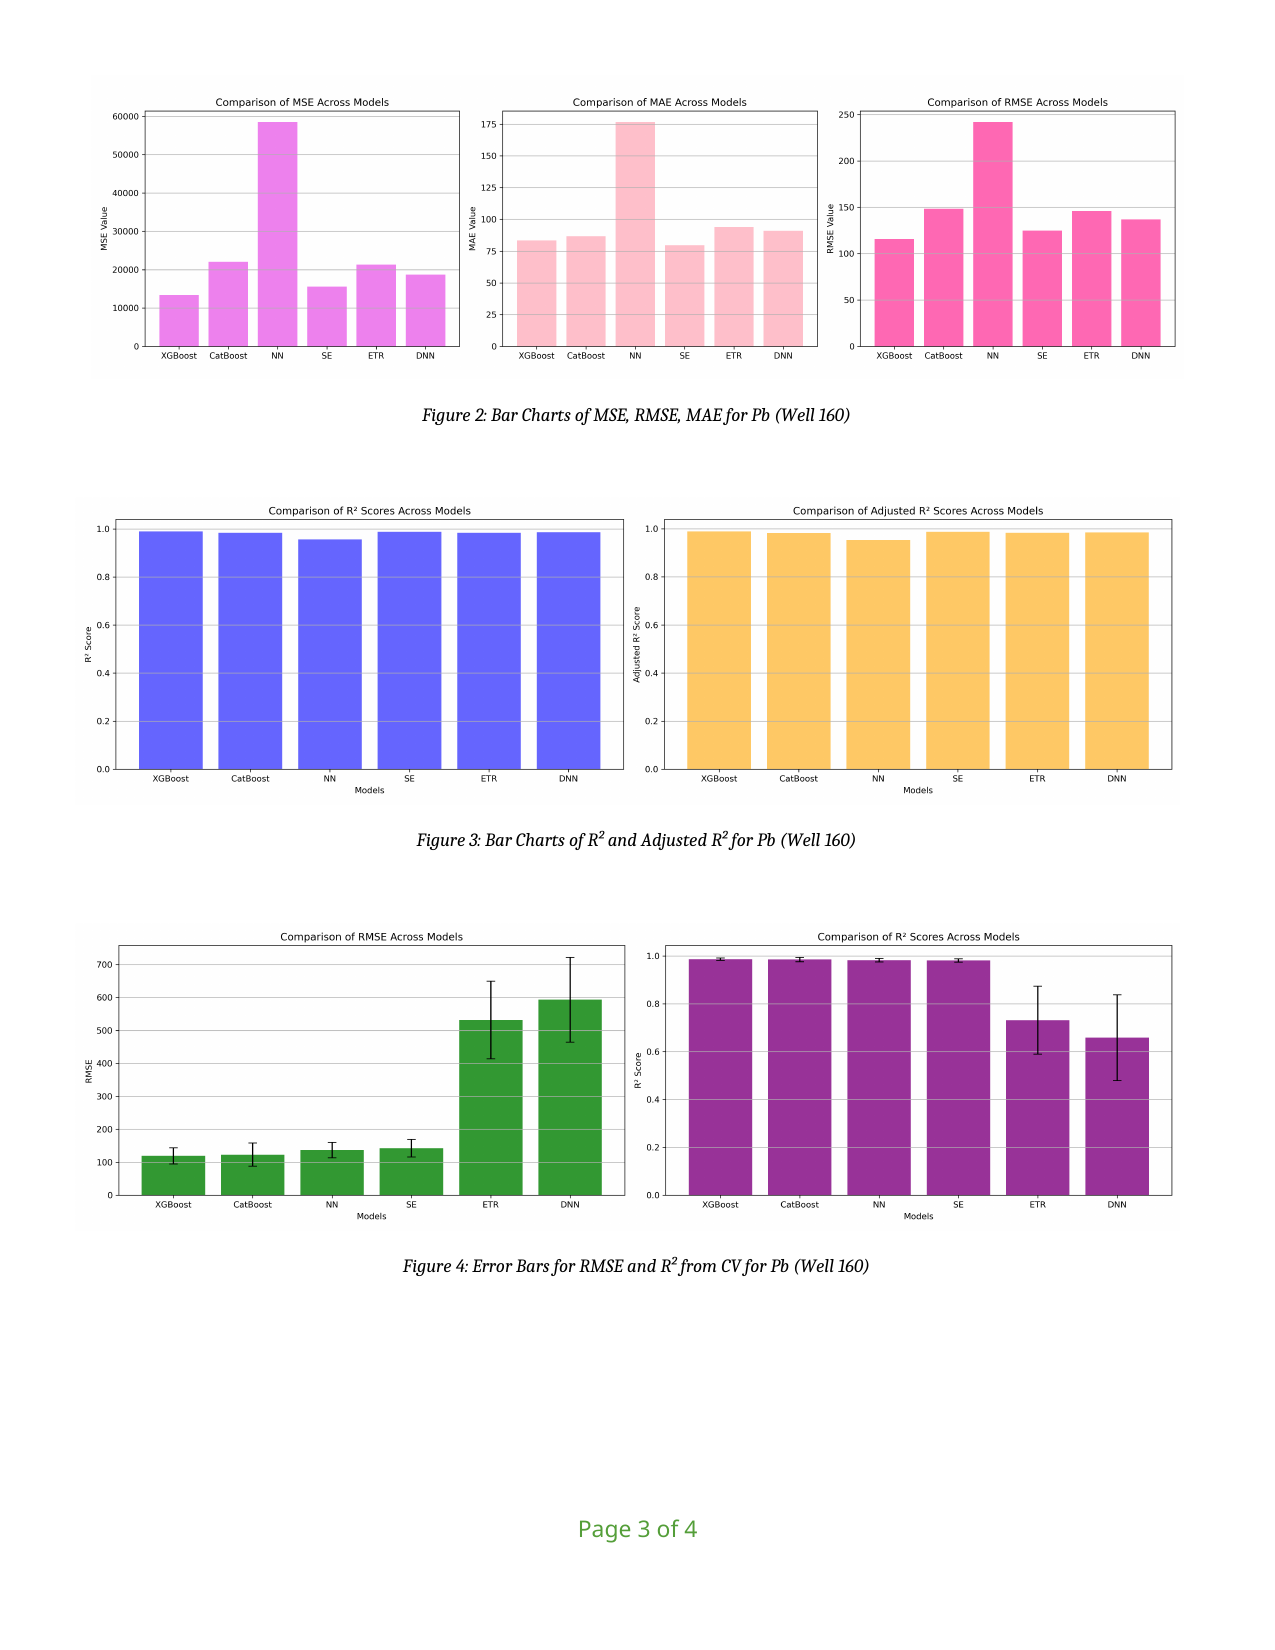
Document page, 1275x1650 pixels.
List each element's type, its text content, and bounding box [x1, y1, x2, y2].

text Figure 4: Error Bars for RMSE and R² from CV for Pb (Well 160) [75, 1256, 1200, 1277]
text Figure 2: Bar Charts of MSE, RMSE, MAE for Pb (Well 160) [75, 404, 1200, 426]
picture [75, 497, 1180, 805]
picture [75, 923, 1180, 1231]
text Figure 3: Bar Charts of R² and Adjusted R² for Pb (Well 160) [75, 830, 1200, 851]
picture [91, 75, 1184, 379]
